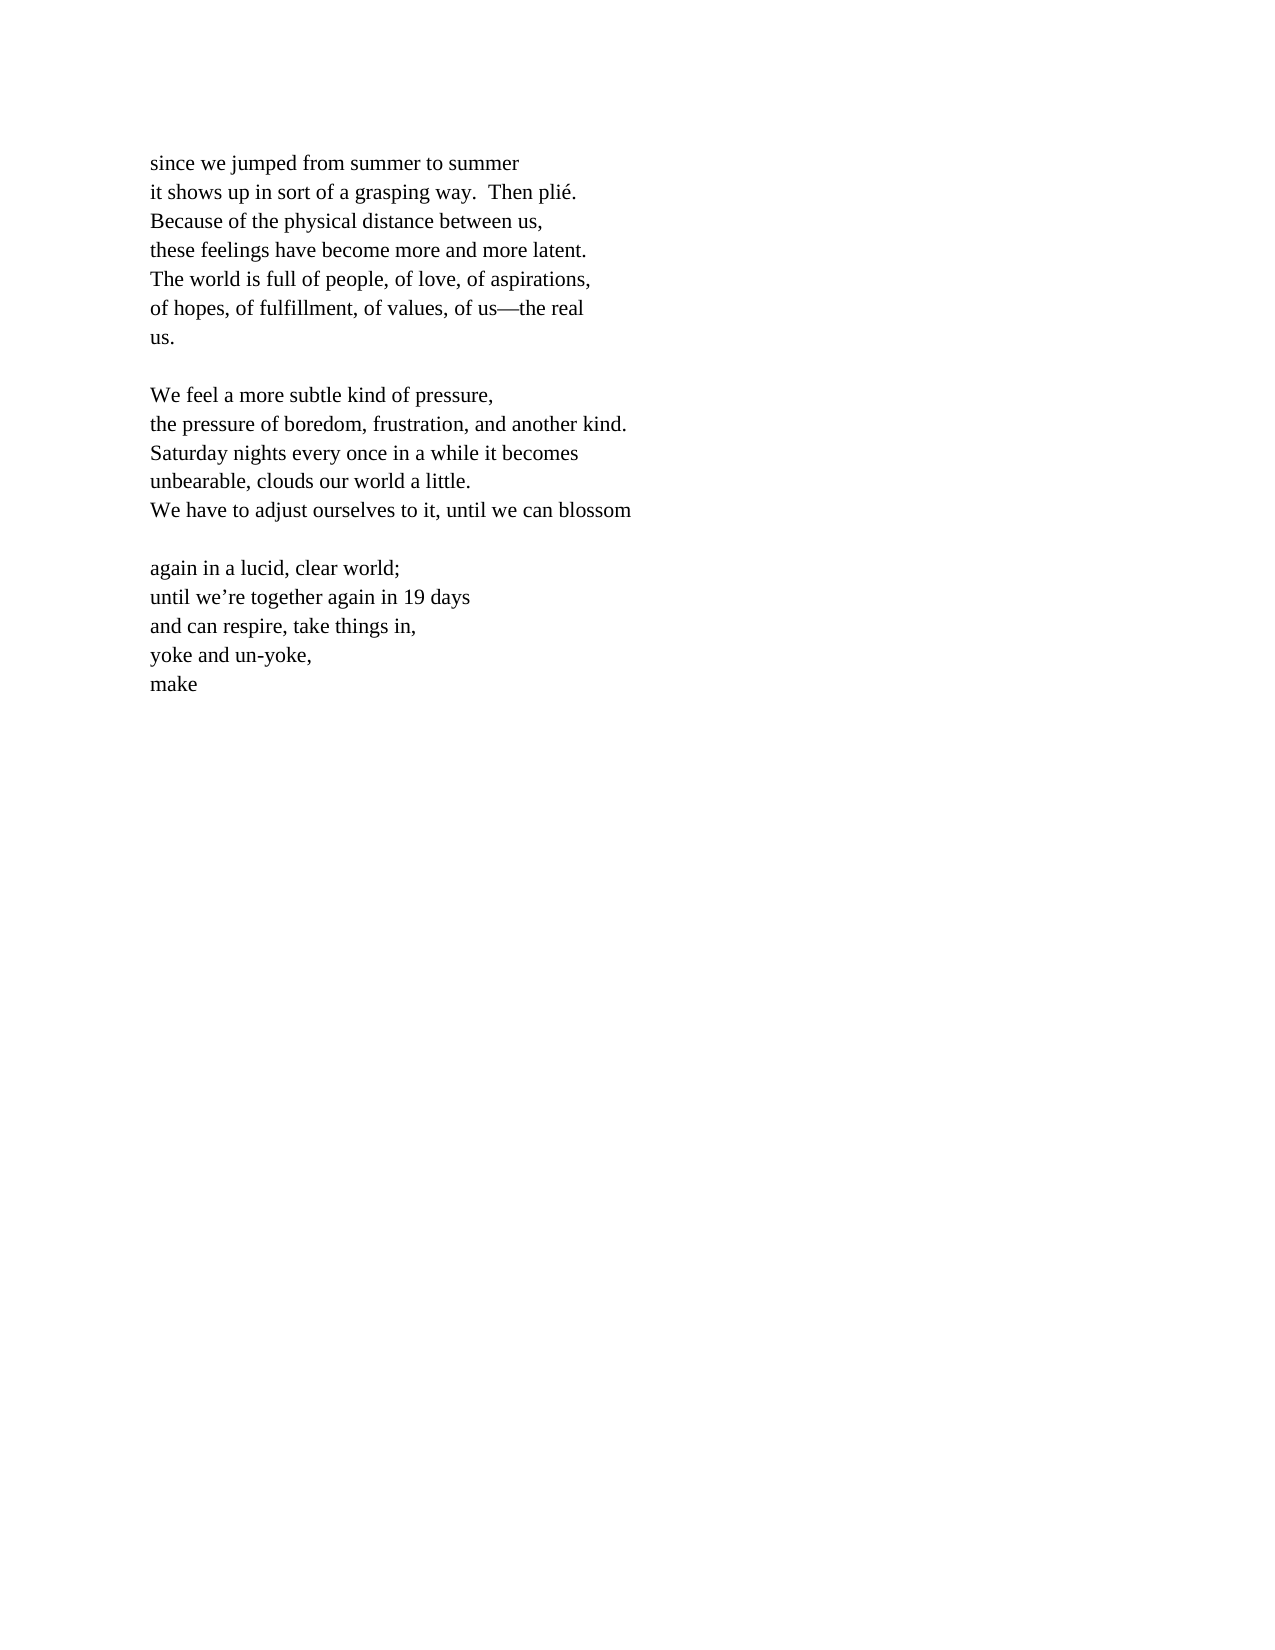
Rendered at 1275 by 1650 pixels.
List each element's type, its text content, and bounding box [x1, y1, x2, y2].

text We have to adjust ourselves to it, until we can blossom [150, 497, 1125, 523]
text The world is full of people, of love, of aspirations, [150, 266, 1125, 291]
text the pressure of boredom, frustration, and another kind. [150, 411, 1125, 436]
text until we’re together again in 19 days [150, 584, 1125, 609]
text yoke and un-yoke, [150, 642, 1125, 667]
text again in a lucid, clear world; [150, 555, 1125, 581]
text make [150, 671, 1125, 696]
text these feelings have become more and more latent. [150, 237, 1125, 262]
text it shows up in sort of a grasping way. Then plié. [150, 179, 1125, 204]
text Saturday nights every once in a while it becomes [150, 439, 1125, 465]
text unbearable, clouds our world a little. [150, 468, 1125, 494]
text Because of the physical distance between us, [150, 208, 1125, 233]
text We feel a more subtle kind of pressure, [150, 382, 1125, 407]
text us. [150, 324, 1125, 349]
text and can respire, take things in, [150, 613, 1125, 638]
text since we jumped from summer to summer [150, 150, 1125, 175]
text of hopes, of fulfillment, of values, of us—the real [150, 295, 1125, 320]
